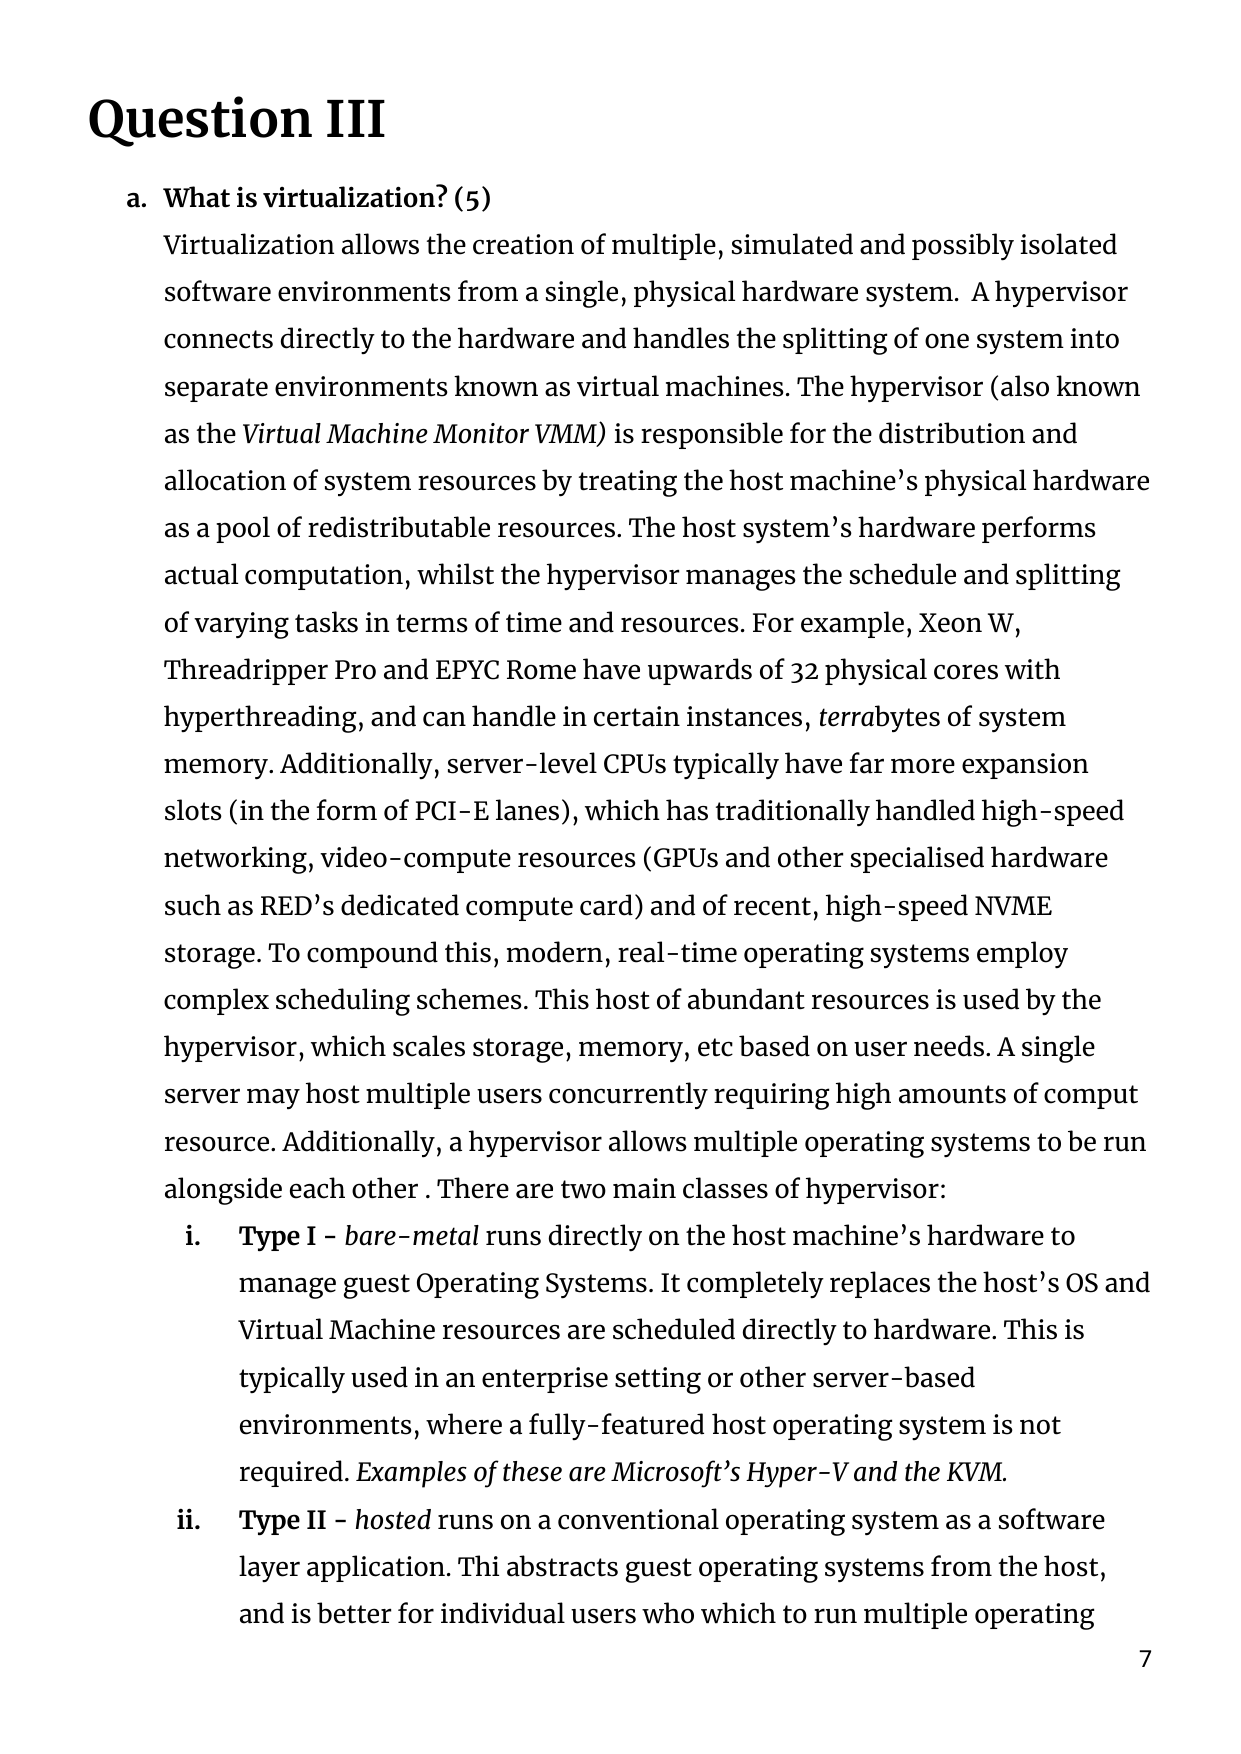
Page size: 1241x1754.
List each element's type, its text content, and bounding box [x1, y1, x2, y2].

list What is virtualization? (5) Virtualization allows the creation of multiple, simulated and possibly isolated software environments from a single, physical hardware system. A hypervisor connects directly to the hardware and handles the splitting of one system into separate environments known as virtual machines. The hypervisor (also known as the Virtual Machine Monitor VMM) is responsible for the distribution and allocation of system resources by treating the host machine’s physical hardware as a pool of redistributable resources. The host system’s hardware performs actual computation, whilst the hypervisor manages the schedule and splitting of varying tasks in terms of time and resources. For example, Xeon W, Threadripper Pro and EPYC Rome have upwards of 32 physical cores with hyperthreading, and can handle in certain instances, terrabytes of system memory. Additionally, server-level CPUs typically have far more expansion slots (in the form of PCI-E lanes), which has traditionally handled high-speed networking, video-compute resources (GPUs and other specialised hardware such as RED’s dedicated compute card) and of recent, high-speed NVME storage. To compound this, modern, real-time operating systems employ complex scheduling schemes. This host of abundant resources is used by the hypervisor, which scales storage, memory, etc based on user needs. A single server may host multiple users concurrently requiring high amounts of comput resource. Additionally, a hypervisor allows multiple operating systems to be run alongside each other . There are two main classes of hypervisor: [126, 183, 1152, 1205]
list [201, 1504, 1152, 1630]
list Type I - bare-metal runs directly on the host machine’s hardware to manage guest Operating Systems. It completely replaces the host’s OS and Virtual Machine resources are scheduled directly to hardware. This is typically used in an enterprise setting or other server-based environments, where a fully-featured host operating system is not required. Examples of these are Microsoft’s Hyper-V and the KVM. [201, 1221, 1152, 1489]
subtitle Question III [88, 88, 1152, 151]
